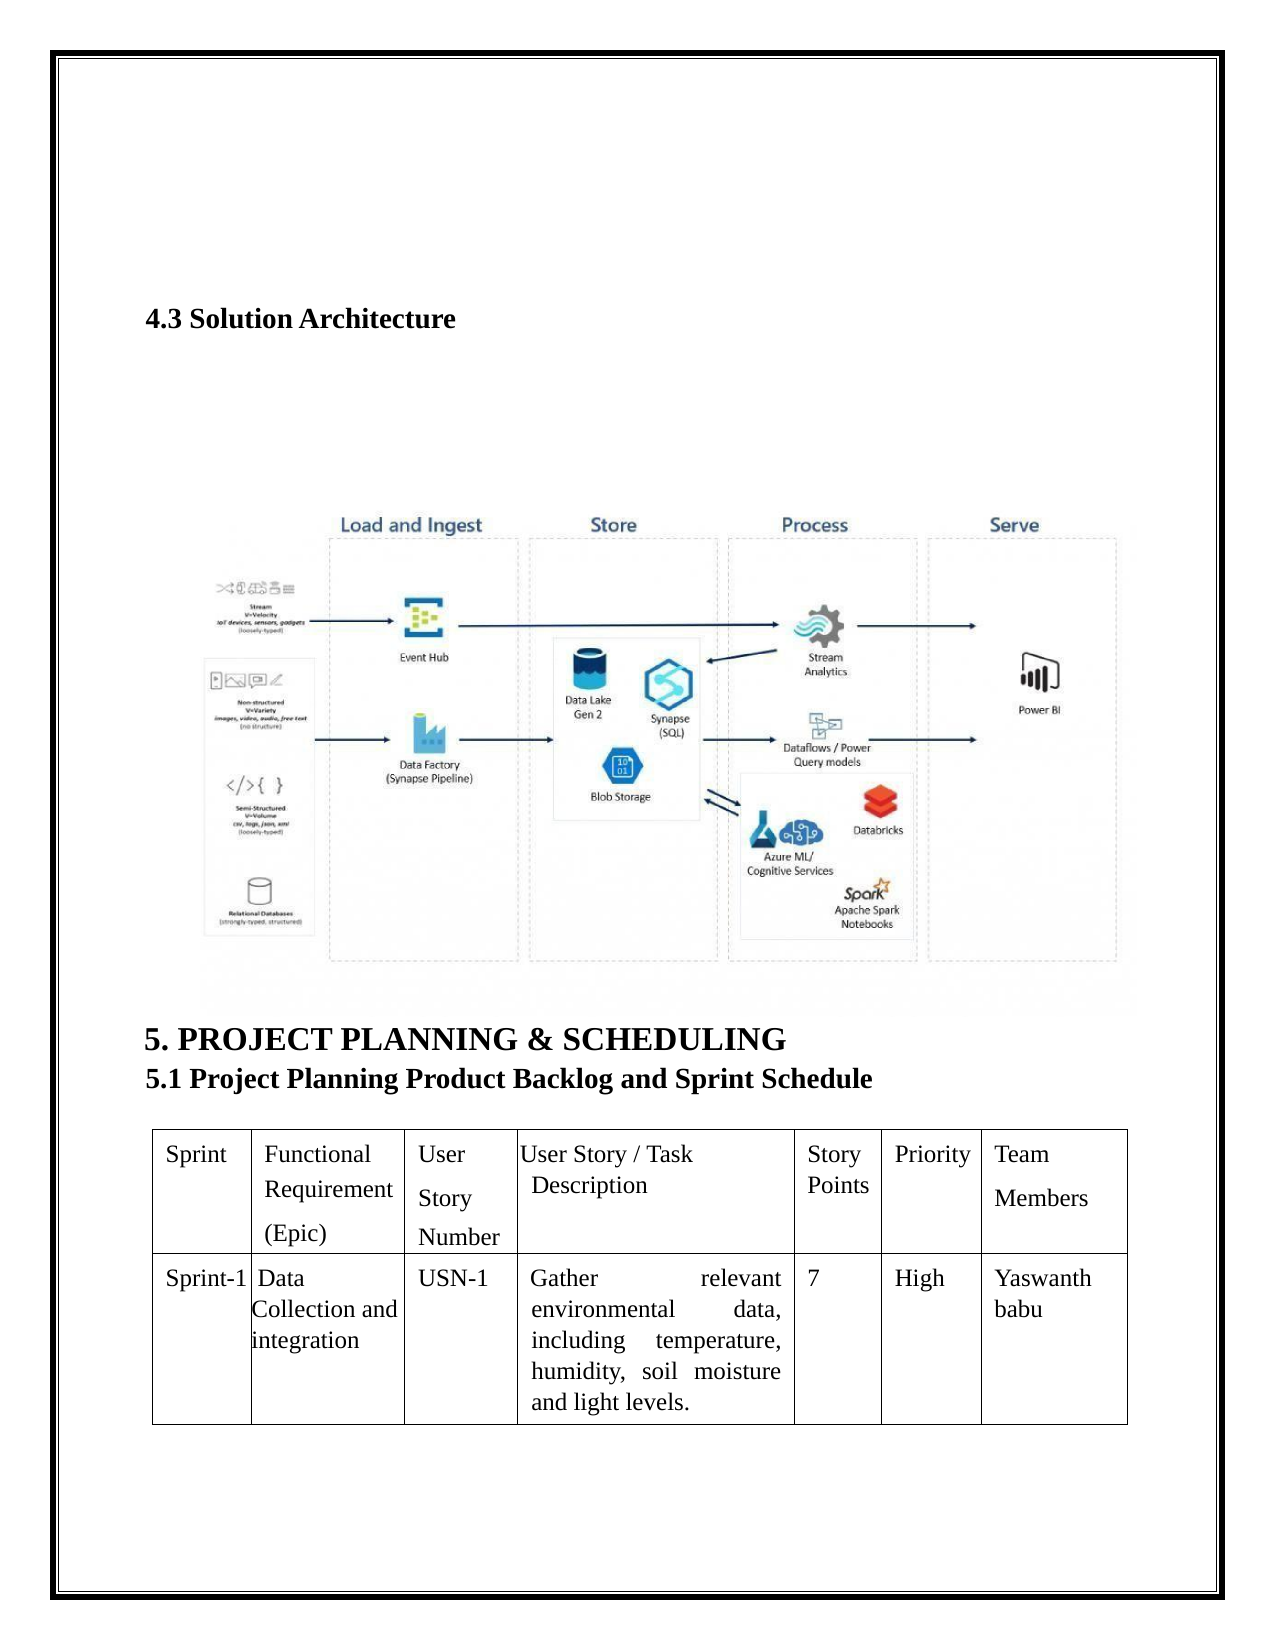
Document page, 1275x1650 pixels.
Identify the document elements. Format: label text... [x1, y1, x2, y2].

table_header User Story / Task Description [518, 1130, 794, 1253]
picture [199, 490, 1137, 1017]
subtitle 4.3 Solution Architecture [145, 301, 1128, 334]
table_cell 7 [795, 1254, 881, 1424]
table_cell Sprint-1 [153, 1254, 251, 1424]
table_header User Story Number [405, 1130, 517, 1253]
table_header Sprint [153, 1130, 251, 1253]
table_cell Data Collection and integration [252, 1254, 404, 1424]
subtitle 5.1 Project Planning Product Backlog and Sprint Schedule [145, 1061, 1128, 1094]
table_header Story Points [795, 1130, 881, 1253]
table_header Priority [882, 1130, 981, 1253]
table_cell Gather relevant environmental data, including temperature, humidity, soil moisture and light levels. [518, 1254, 794, 1424]
table_cell Yaswanth babu [982, 1254, 1127, 1424]
table_cell USN-1 [405, 1254, 517, 1424]
subtitle 5. PROJECT PLANNING & SCHEDULING [144, 1020, 1128, 1058]
table_cell High [882, 1254, 981, 1424]
table_header Team Members [982, 1130, 1127, 1253]
table_header Functional Requirement (Epic) [252, 1130, 404, 1253]
